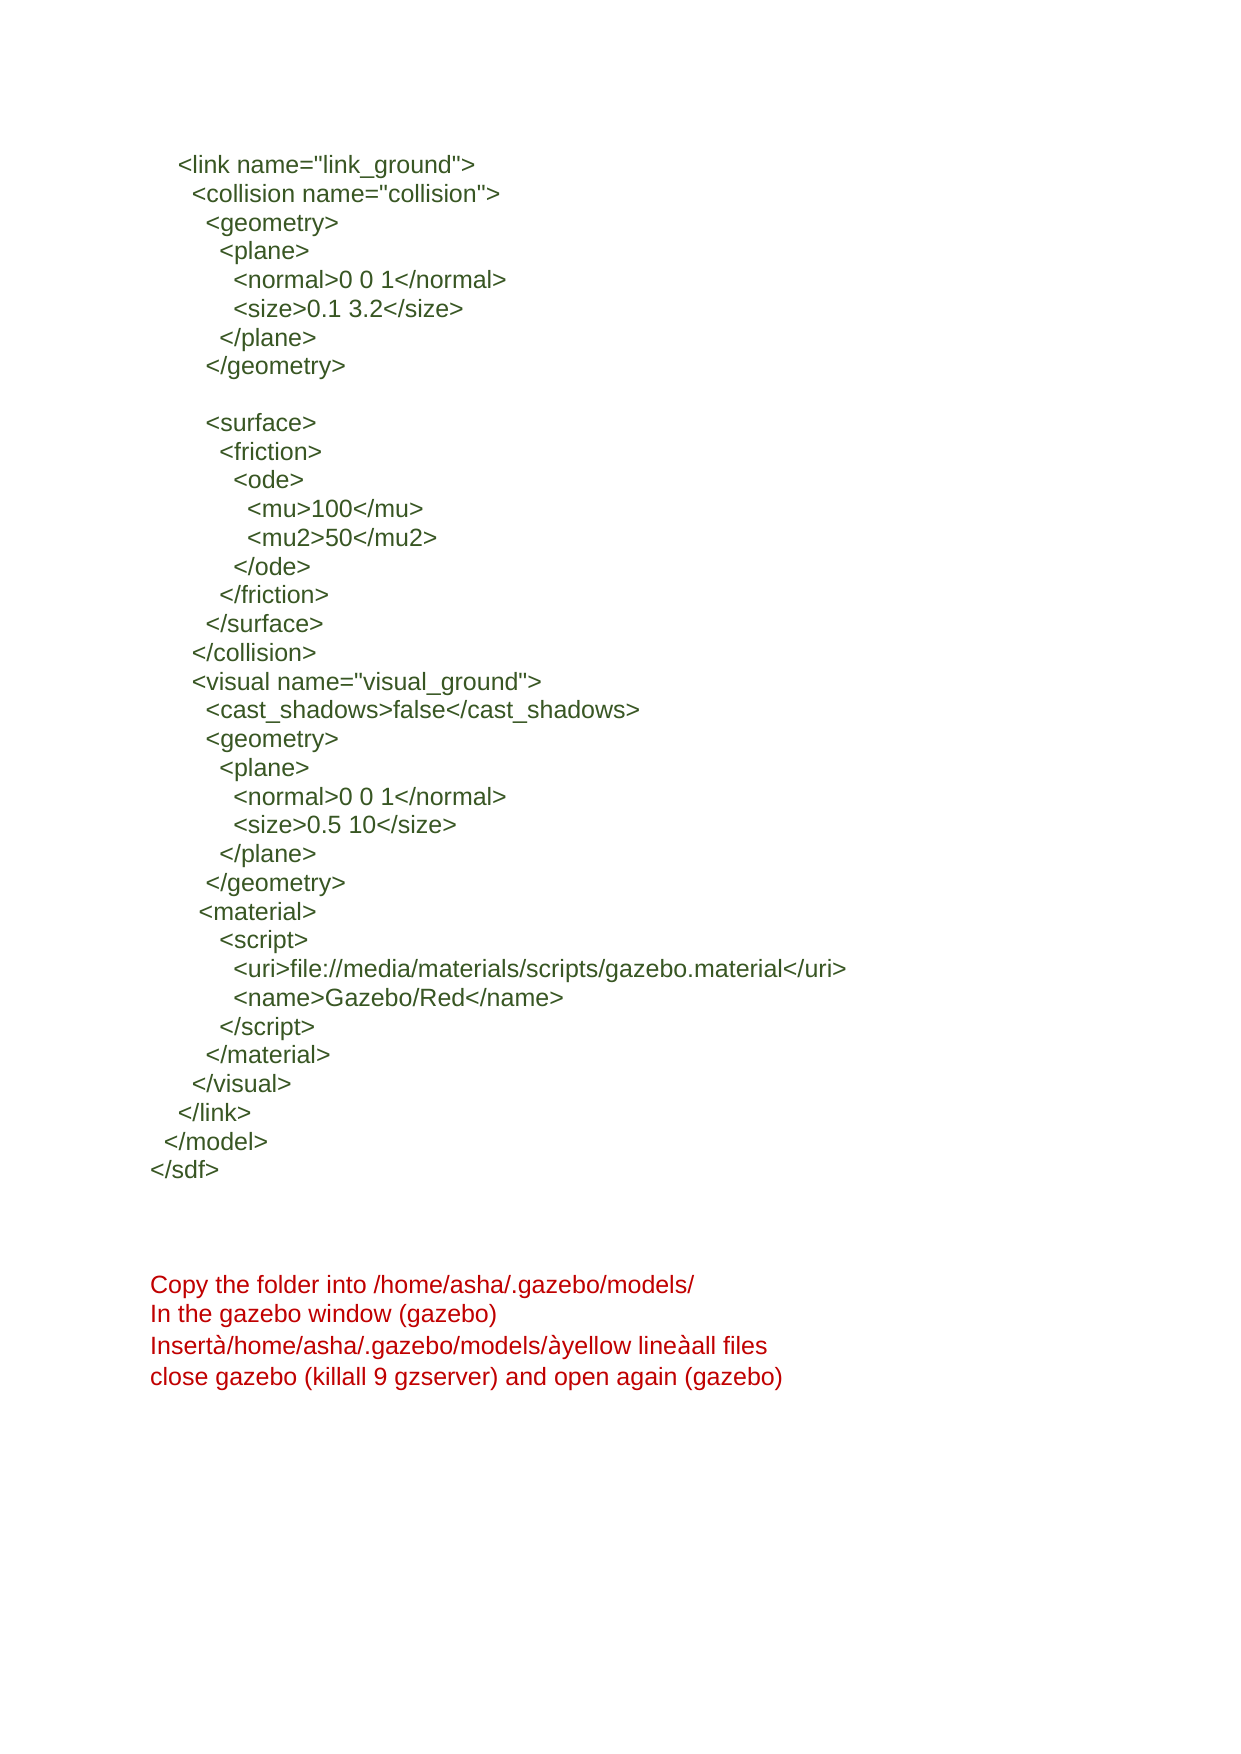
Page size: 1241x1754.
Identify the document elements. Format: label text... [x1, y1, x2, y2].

text <uri>file://media/materials/scripts/gazebo.material</uri> [150, 954, 1090, 983]
text <script> [150, 926, 1090, 954]
text </script> [150, 1012, 1090, 1041]
text Copy the folder into /home/asha/.gazebo/models/ [150, 1271, 1090, 1299]
text </plane> [150, 322, 1090, 351]
text </sdf> [150, 1156, 1090, 1184]
text </friction> [150, 581, 1090, 609]
text </ode> [150, 552, 1090, 581]
text <collision name="collision"> [150, 179, 1090, 207]
text <ode> [150, 466, 1090, 494]
text </plane> [150, 839, 1090, 868]
text Insertà/home/asha/.gazebo/models/àyellow lineàall files [150, 1328, 1090, 1362]
text <normal>0 0 1</normal> [150, 782, 1090, 811]
text In the gazebo window (gazebo) [150, 1299, 1090, 1328]
text <name>Gazebo/Red</name> [150, 983, 1090, 1012]
text </surface> [150, 609, 1090, 638]
text <visual name="visual_ground"> [150, 667, 1090, 696]
text </geometry> [150, 868, 1090, 897]
text <size>0.5 10</size> [150, 811, 1090, 839]
text close gazebo (killall 9 gzserver) and open again (gazebo) [150, 1362, 1090, 1391]
text <cast_shadows>false</cast_shadows> [150, 696, 1090, 724]
text <plane> [150, 236, 1090, 265]
text <mu>100</mu> [150, 494, 1090, 523]
text </collision> [150, 638, 1090, 667]
text <geometry> [150, 724, 1090, 753]
text </model> [150, 1127, 1090, 1156]
text </visual> [150, 1069, 1090, 1098]
text <material> [150, 897, 1090, 926]
text </material> [150, 1041, 1090, 1069]
text <link name="link_ground"> [150, 150, 1090, 179]
text <normal>0 0 1</normal> [150, 265, 1090, 294]
text <surface> [150, 408, 1090, 437]
text </link> [150, 1098, 1090, 1127]
text <plane> [150, 753, 1090, 782]
text <friction> [150, 437, 1090, 466]
text <size>0.1 3.2</size> [150, 294, 1090, 322]
text <mu2>50</mu2> [150, 523, 1090, 552]
text </geometry> [150, 351, 1090, 380]
text <geometry> [150, 207, 1090, 236]
